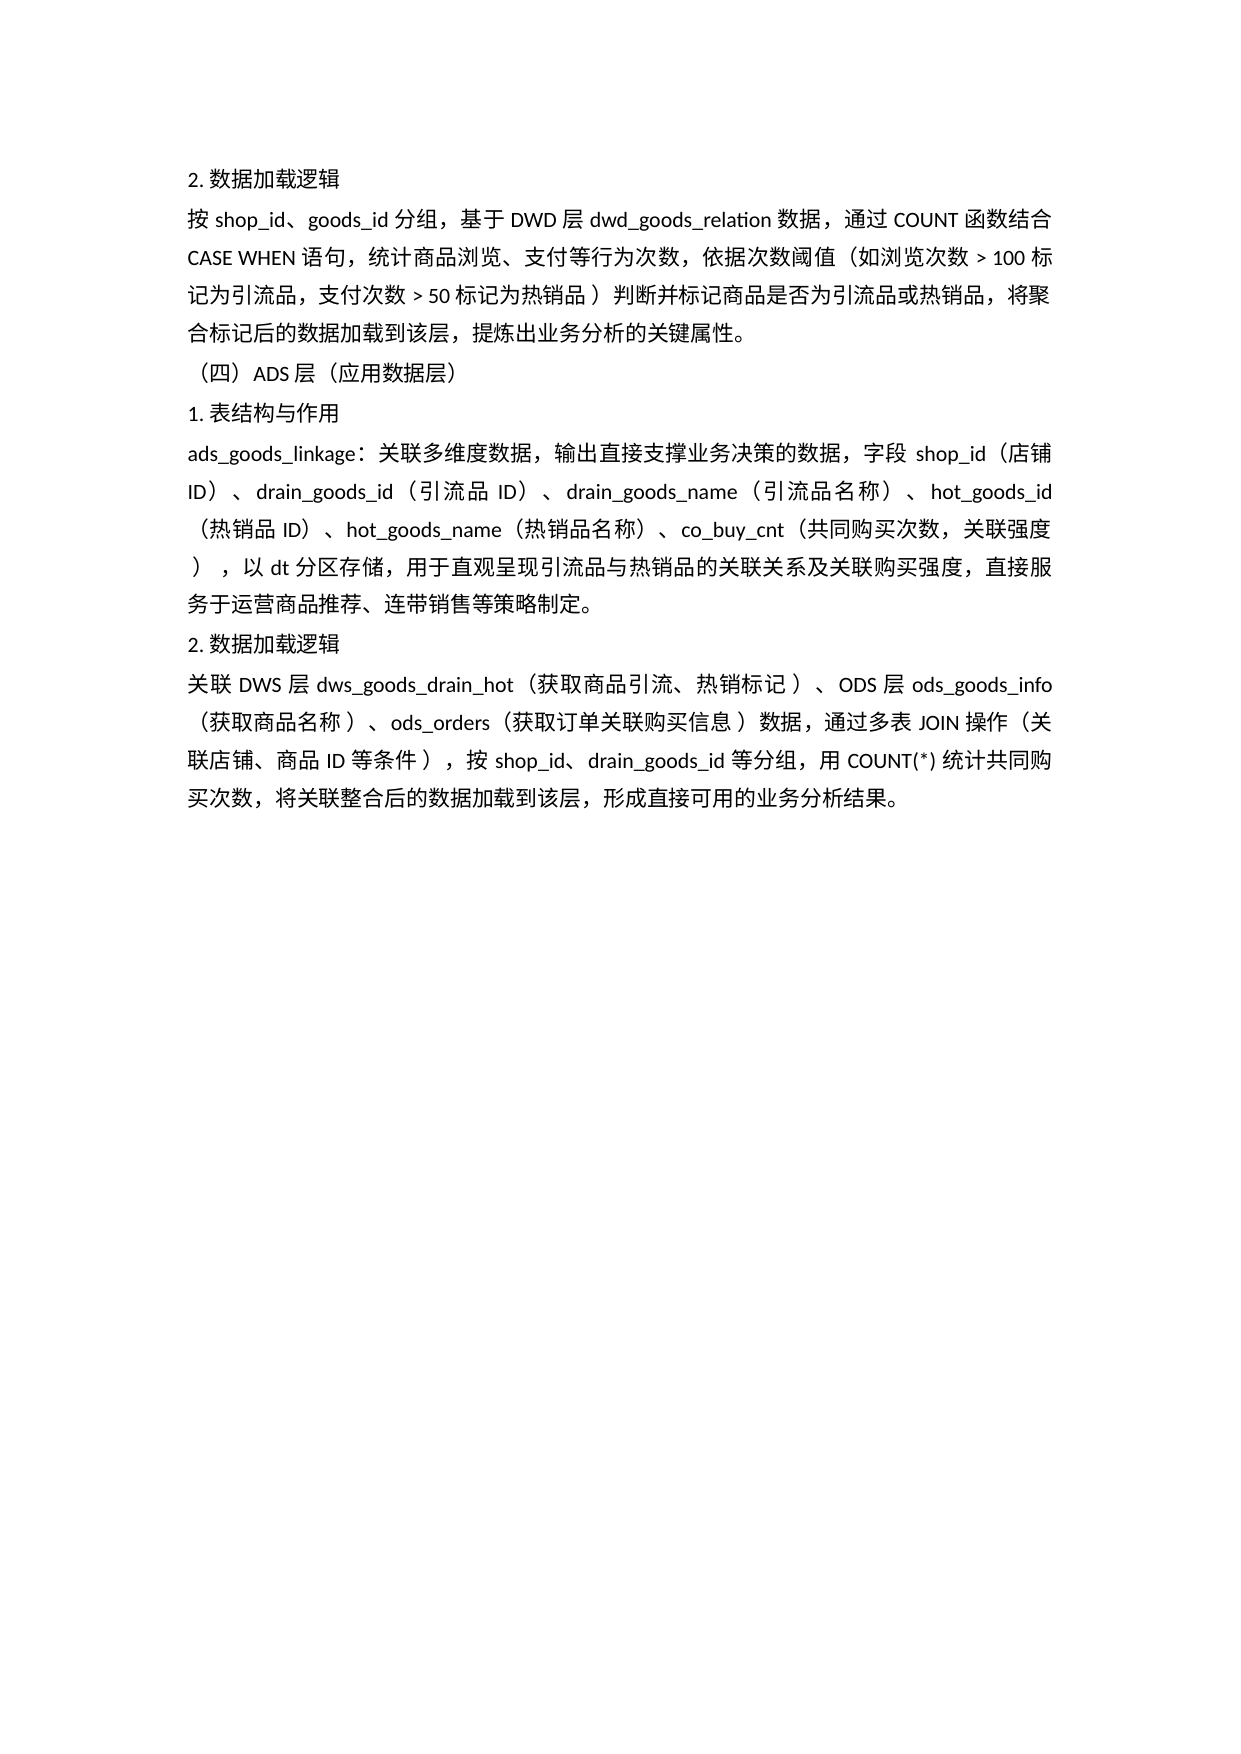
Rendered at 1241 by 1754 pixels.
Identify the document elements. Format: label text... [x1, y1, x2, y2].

text 2. 数据加载逻辑 [187, 627, 1053, 659]
text 按 shop_id、goods_id 分组，基于 DWD 层 dwd_goods_relation 数据，通过 COUNT 函数结合 CASE WHEN 语句，统计商品浏览、支付等行为次数，依据次数阈值（如浏览次数 > 100 标记为引流品，支付次数 > 50 标记为热销品 ）判断并标记商品是否为引流品或热销品，将聚合标记后的数据加载到该层，提炼出业务分析的关键属性。 [187, 202, 1053, 347]
text 关联 DWS 层 dws_goods_drain_hot（获取商品引流、热销标记 ）、ODS 层 ods_goods_info（获取商品名称 ）、ods_orders（获取订单关联购买信息 ）数据，通过多表 JOIN 操作（关联店铺、商品 ID 等条件 ），按 shop_id、drain_goods_id 等分组，用 COUNT(*) 统计共同购买次数，将关联整合后的数据加载到该层，形成直接可用的业务分析结果。 [187, 667, 1053, 813]
text ads_goods_linkage：关联多维度数据，输出直接支撑业务决策的数据，字段 shop_id（店铺 ID）、drain_goods_id（引流品 ID）、drain_goods_name（引流品名称）、hot_goods_id（热销品 ID）、hot_goods_name（热销品名称）、co_buy_cnt（共同购买次数，关联强度 ） ，以 dt 分区存储，用于直观呈现引流品与热销品的关联关系及关联购买强度，直接服务于运营商品推荐、连带销售等策略制定。 [187, 436, 1053, 619]
text 1. 表结构与作用 [187, 396, 1053, 427]
text 2. 数据加载逻辑 [187, 162, 1053, 194]
text （四）ADS 层（应用数据层） [187, 356, 1053, 387]
